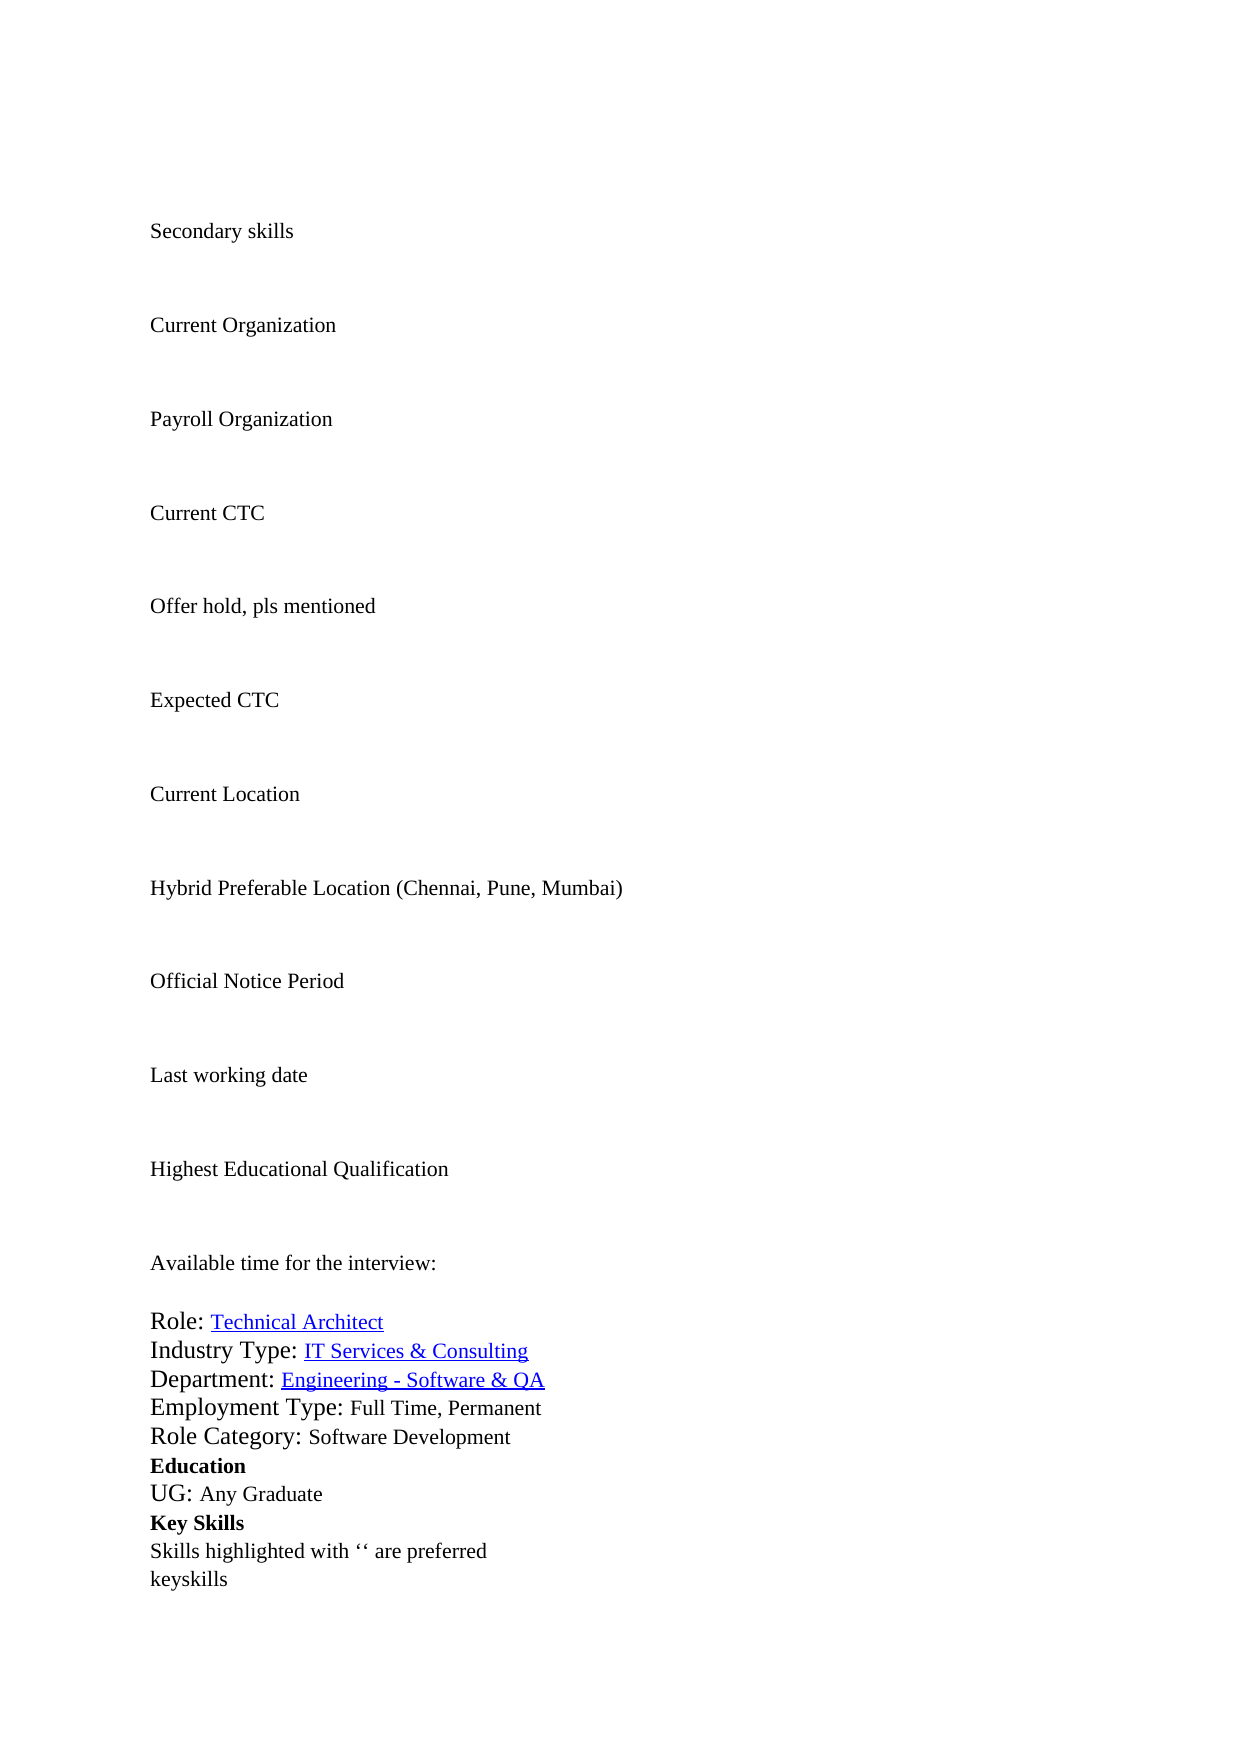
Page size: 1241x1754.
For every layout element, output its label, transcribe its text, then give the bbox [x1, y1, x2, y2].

text keyskills [150, 1563, 1090, 1591]
text Current Organization [150, 306, 1090, 337]
text Available time for the interview: [150, 1244, 1090, 1275]
text Last working date [150, 1056, 1090, 1087]
text Role Category: Software Development [150, 1421, 1090, 1450]
text Expected CTC [150, 681, 1090, 712]
text Role: Technical Architect [150, 1306, 1090, 1335]
text Payroll Organization [150, 400, 1090, 431]
text Education [150, 1450, 1090, 1478]
text Offer hold, pls mentioned [150, 587, 1090, 619]
text UG: Any Graduate [150, 1478, 1090, 1507]
text Industry Type: IT Services & Consulting [150, 1335, 1090, 1364]
text Highest Educational Qualification [150, 1150, 1090, 1181]
text Employment Type: Full Time, Permanent [150, 1392, 1090, 1421]
text Key Skills [150, 1507, 1090, 1535]
text Hybrid Preferable Location (Chennai, Pune, Mumbai) [150, 869, 1090, 900]
text Current Location [150, 775, 1090, 806]
text Secondary skills [150, 212, 1090, 244]
text Official Notice Period [150, 962, 1090, 994]
text Department: Engineering - Software & QA [150, 1364, 1090, 1392]
text Current CTC [150, 494, 1090, 525]
text Skills highlighted with ‘‘ are preferred [150, 1535, 1090, 1563]
